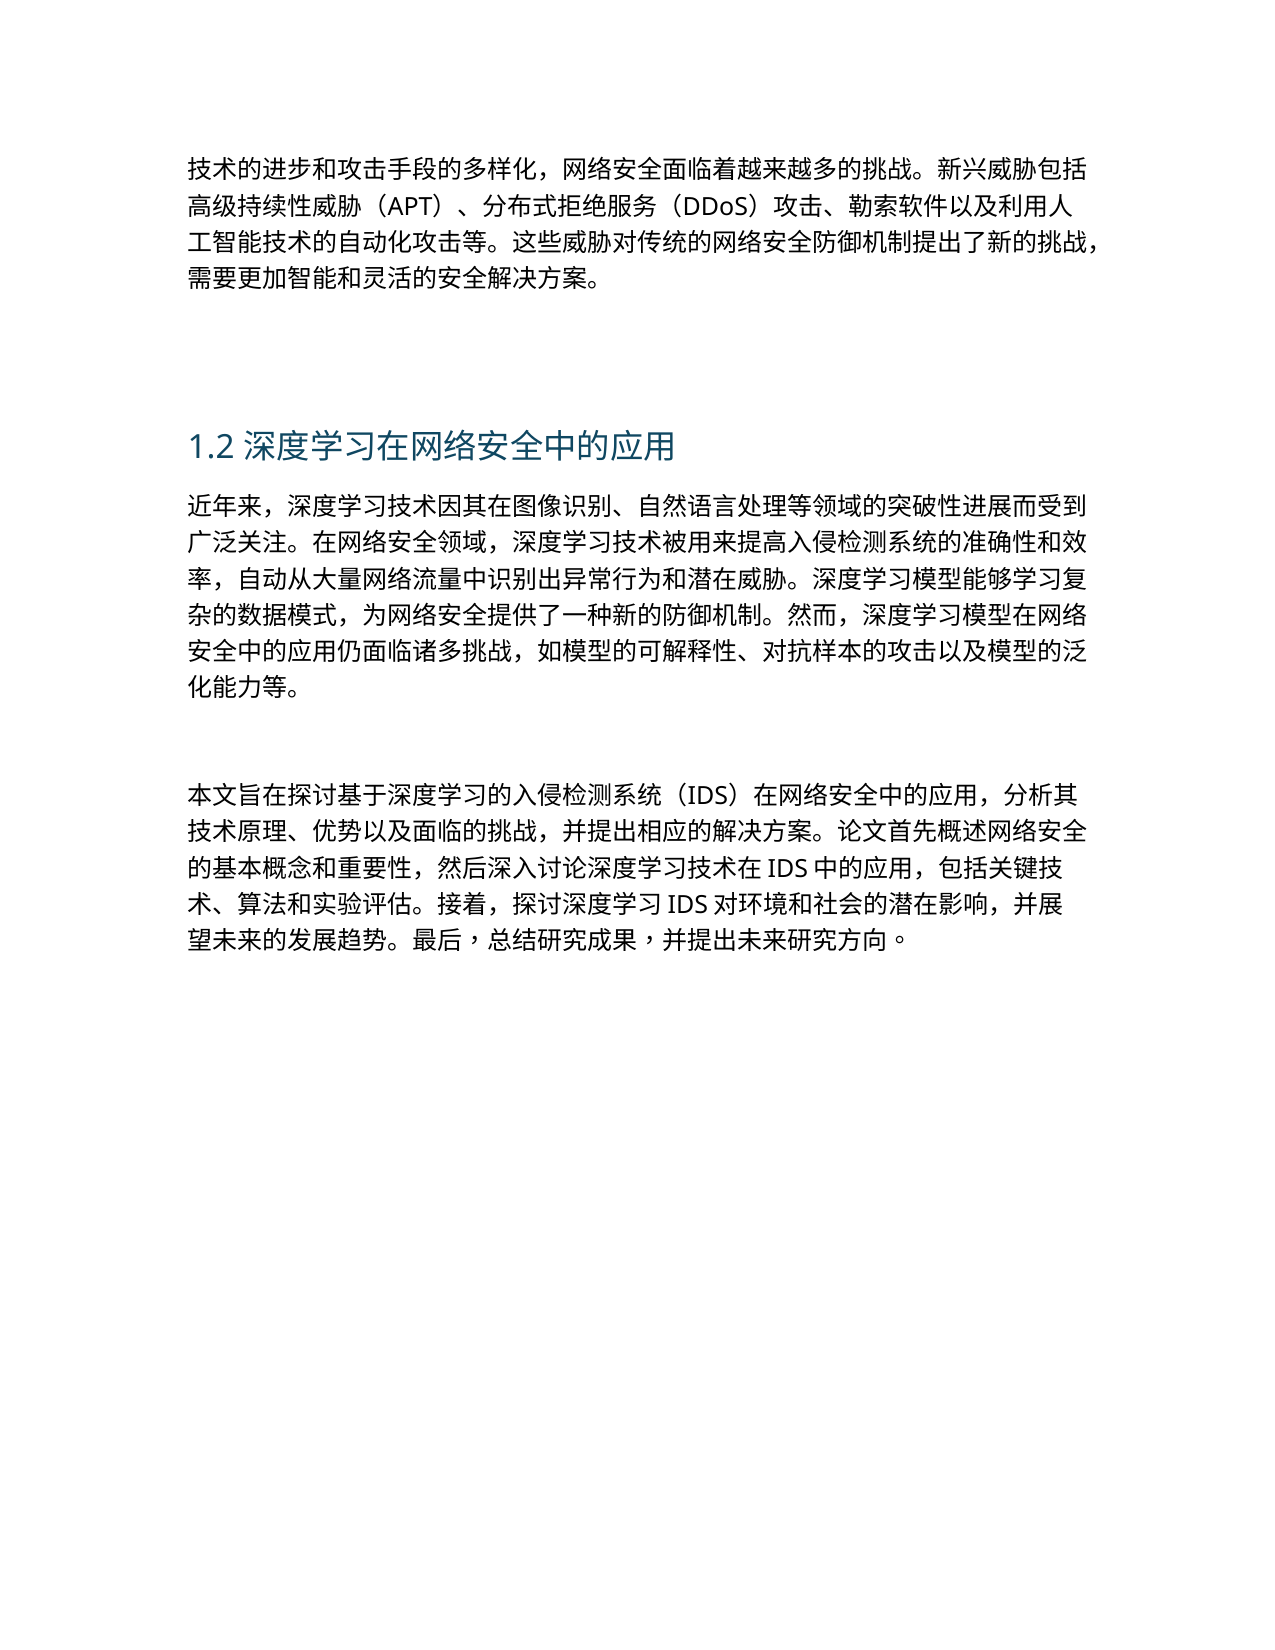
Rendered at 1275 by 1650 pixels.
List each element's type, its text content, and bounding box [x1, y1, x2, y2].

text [187, 150, 1087, 295]
text 本文旨在探讨基于深度学习的入侵检测系统（IDS）在网络安全中的应用，分析其技术原理、优势以及面临的挑战，并提出相应的解决方案。论文首先概述网络安全的基本概念和重要性，然后深入讨论深度学习技术在IDS中的应用，包括关键技术、算法和实验评估。接着，探讨深度学习IDS对环境和社会的潜在影响，并展望未来的发展趋势。最后，总结研究成果，并提出未来研究方向。 [187, 776, 1087, 957]
text 近年来，深度学习技术因其在图像识别、自然语言处理等领域的突破性进展而受到广泛关注。在网络安全领域，深度学习技术被用来提高入侵检测系统的准确性和效率，自动从大量网络流量中识别出异常行为和潜在威胁。深度学习模型能够学习复杂的数据模式，为网络安全提供了一种新的防御机制。然而，深度学习模型在网络安全中的应用仍面临诸多挑战，如模型的可解释性、对抗样本的攻击以及模型的泛化能力等。 [187, 487, 1087, 704]
subtitle 1.2 深度学习在网络安全中的应用 [187, 419, 1087, 468]
